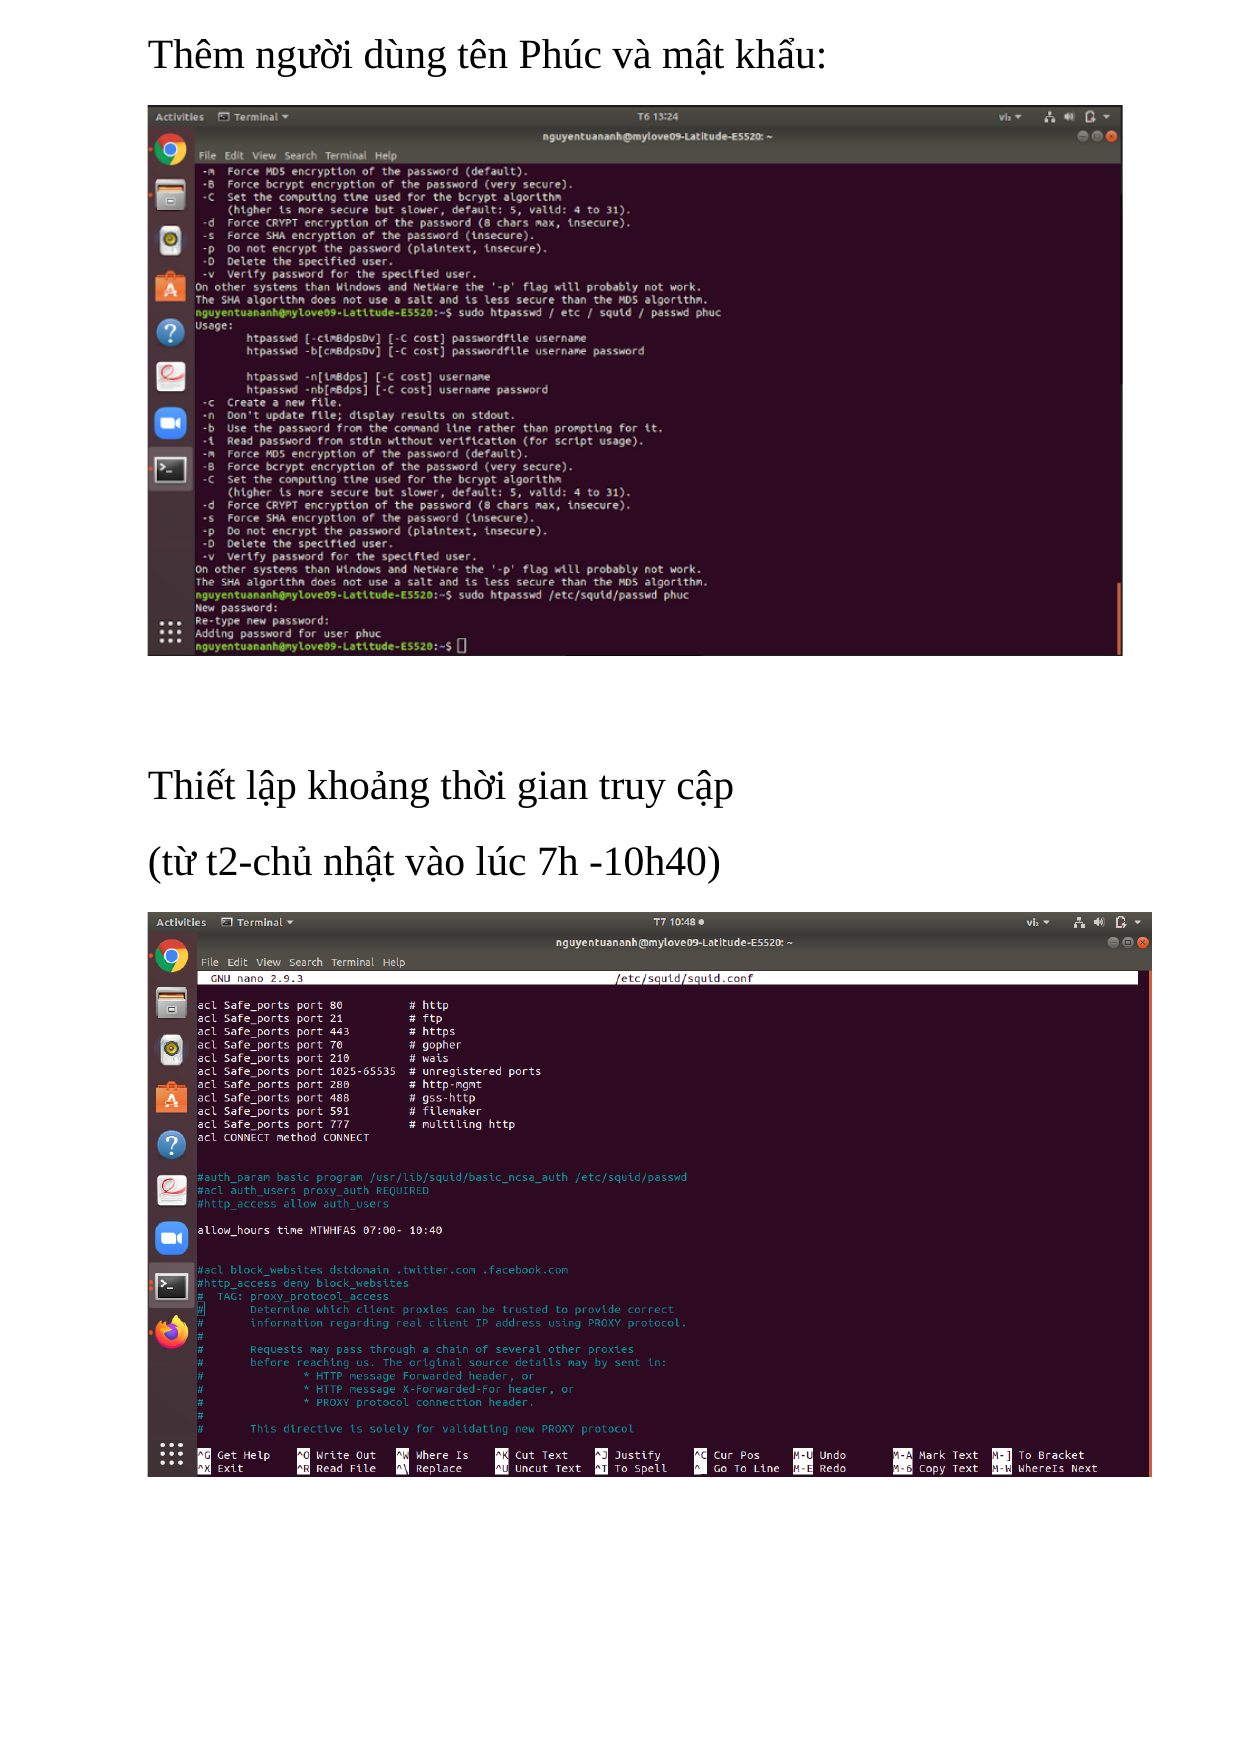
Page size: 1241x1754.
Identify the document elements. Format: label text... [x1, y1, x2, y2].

picture [147, 912, 1152, 1477]
text Thêm người dùng tên Phúc và mật khẩu: [148, 29, 1152, 77]
text Thiết lập khoảng thời gian truy cập [148, 761, 1152, 808]
text (từ t2-chủ nhật vào lúc 7h -10h40) [148, 837, 1152, 884]
picture [147, 105, 1123, 656]
